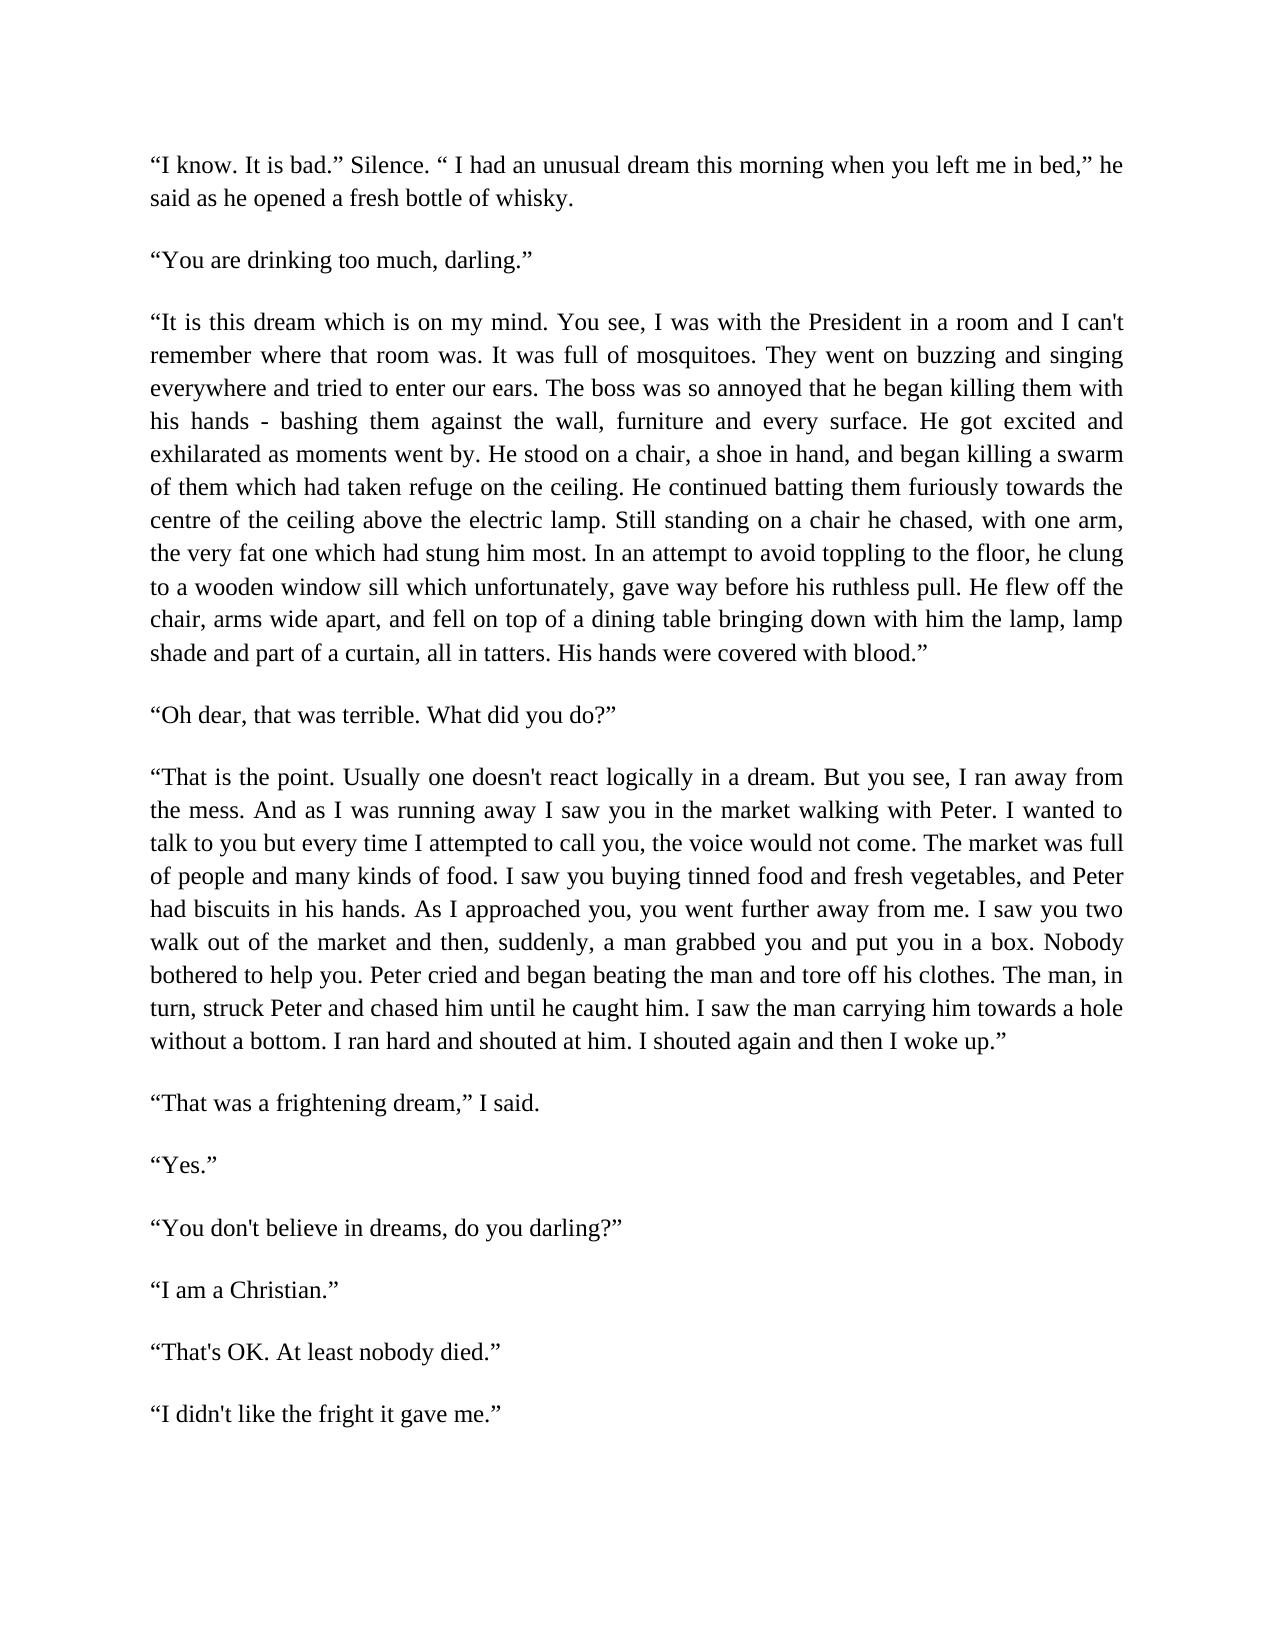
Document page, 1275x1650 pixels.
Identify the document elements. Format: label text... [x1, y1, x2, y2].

text “It is this dream which is on my mind. You see, I was with the President in a room and I can't remember where that room was. It was full of mosquitoes. They went on buzzing and singing everywhere and tried to enter our ears. The boss was so annoyed that he began killing them with his hands - bashing them against the wall, furniture and every surface. He got excited and exhilarated as moments went by. He stood on a chair, a shoe in hand, and began killing a swarm of them which had taken refuge on the ceiling. He continued batting them furiously towards the centre of the ceiling above the electric lamp. Still standing on a chair he chased, with one arm, the very fat one which had stung him most. In an attempt to avoid toppling to the floor, he clung to a wooden window sill which unfortunately, gave way before his ruthless pull. He flew off the chair, arms wide apart, and fell on top of a dining table bringing down with him the lamp, lamp shade and part of a curtain, all in tatters. His hands were covered with blood.” [150, 307, 1125, 666]
text “Oh dear, that was terrible. What did you do?” [150, 700, 1125, 728]
text “You don't believe in dreams, do you darling?” [150, 1213, 1125, 1241]
text “That was a frightening dream,” I said. [150, 1088, 1125, 1117]
text “You are drinking too much, darling.” [150, 245, 1125, 274]
text “I didn't like the fright it gave me.” [150, 1399, 1125, 1428]
text “That is the point. Usually one doesn't react logically in a dream. But you see, I ran away from the mess. And as I was running away I saw you in the market walking with Peter. I wanted to talk to you but every time I attempted to call you, the voice would not come. The market was full of people and many kinds of food. I saw you buying tinned food and fresh vegetables, and Peter had biscuits in his hands. As I approached you, you went further away from me. I saw you two walk out of the market and then, suddenly, a man grabbed you and put you in a box. Nobody bothered to help you. Peter cried and began beating the man and tore off his clothes. The man, in turn, struck Peter and chased him until he caught him. I saw the man carrying him towards a hole without a bottom. I ran hard and shouted at him. I shouted again and then I woke up.” [150, 762, 1125, 1055]
text “I know. It is bad.” Silence. “ I had an unusual dream this morning when you left me in bed,” he said as he opened a fresh bottle of whisky. [150, 150, 1125, 212]
text “I am a Christian.” [150, 1275, 1125, 1304]
text “Yes.” [150, 1151, 1125, 1179]
text “That's OK. At least nobody died.” [150, 1337, 1125, 1366]
